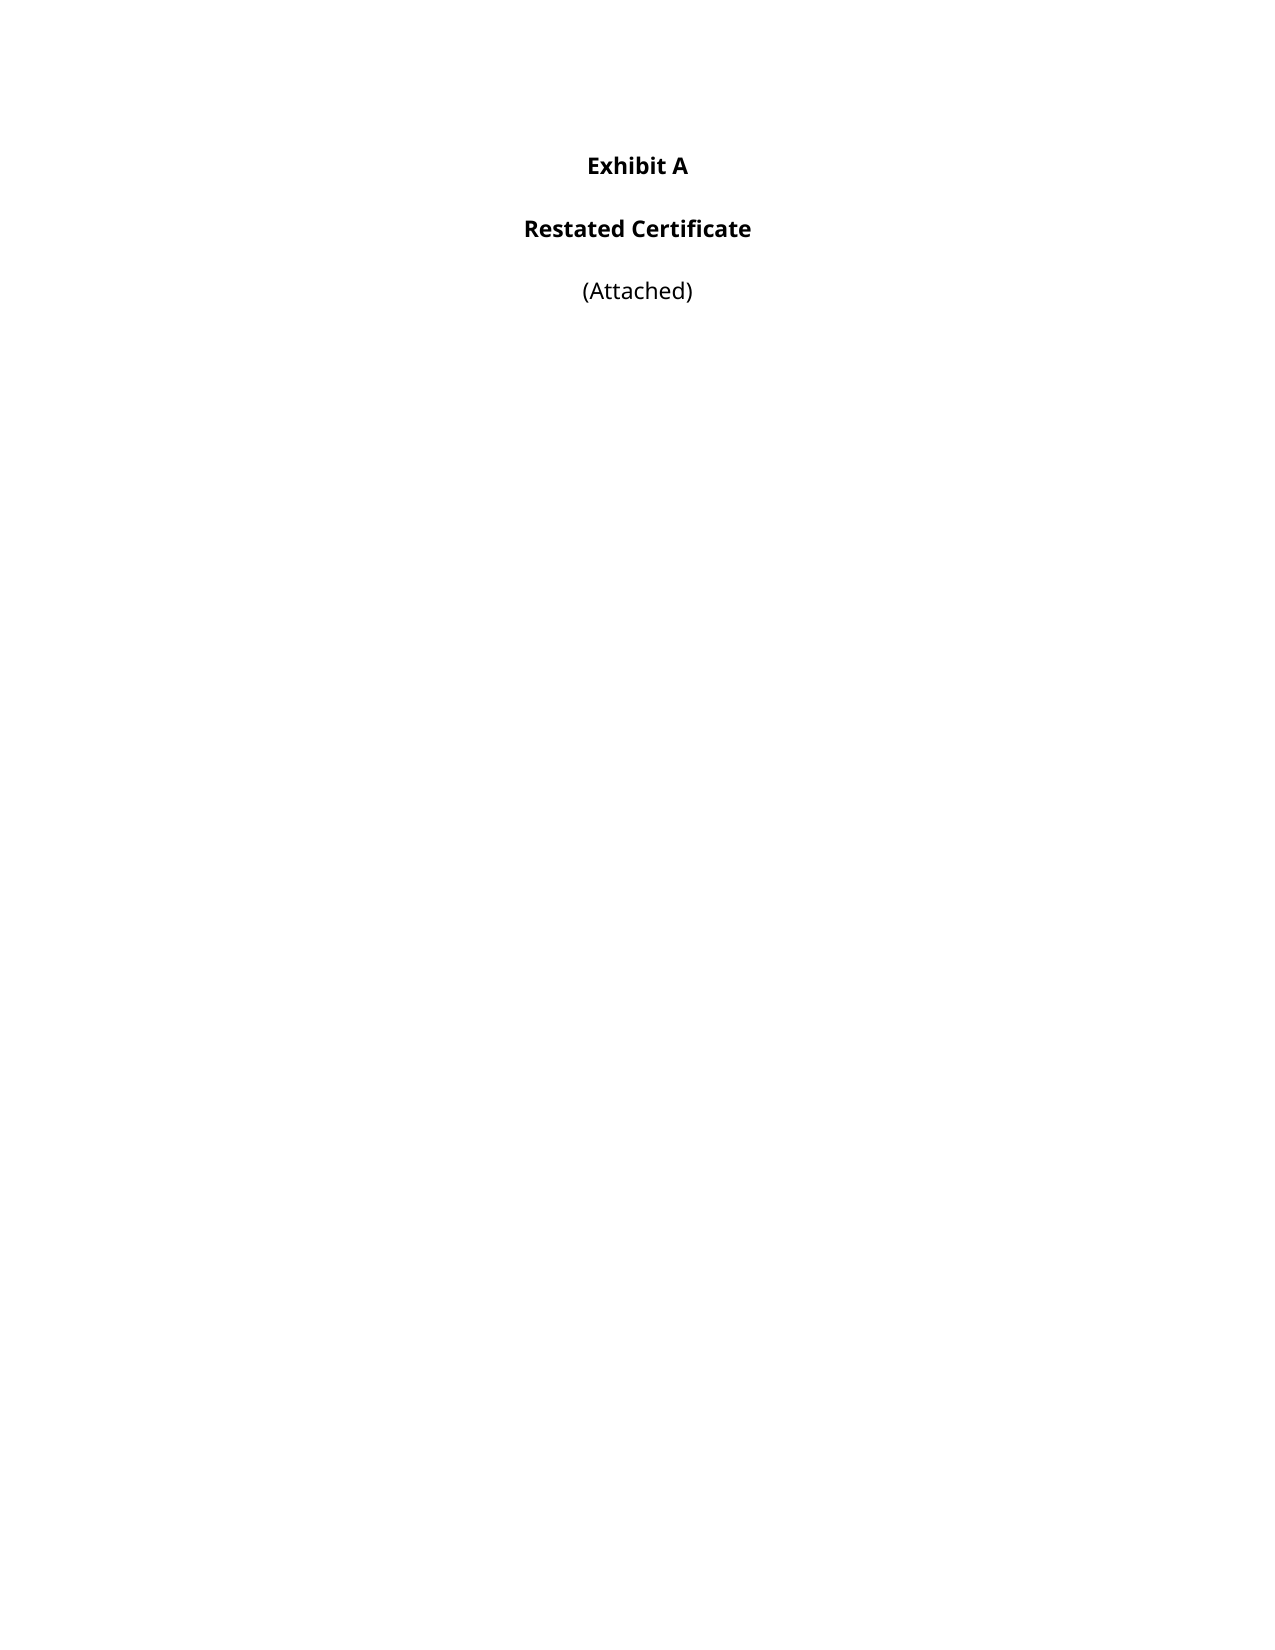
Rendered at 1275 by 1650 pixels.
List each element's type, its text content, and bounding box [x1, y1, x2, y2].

text Exhibit A [150, 150, 1125, 181]
text (Attached) [150, 275, 1125, 306]
text Restated Certificate [150, 212, 1125, 244]
